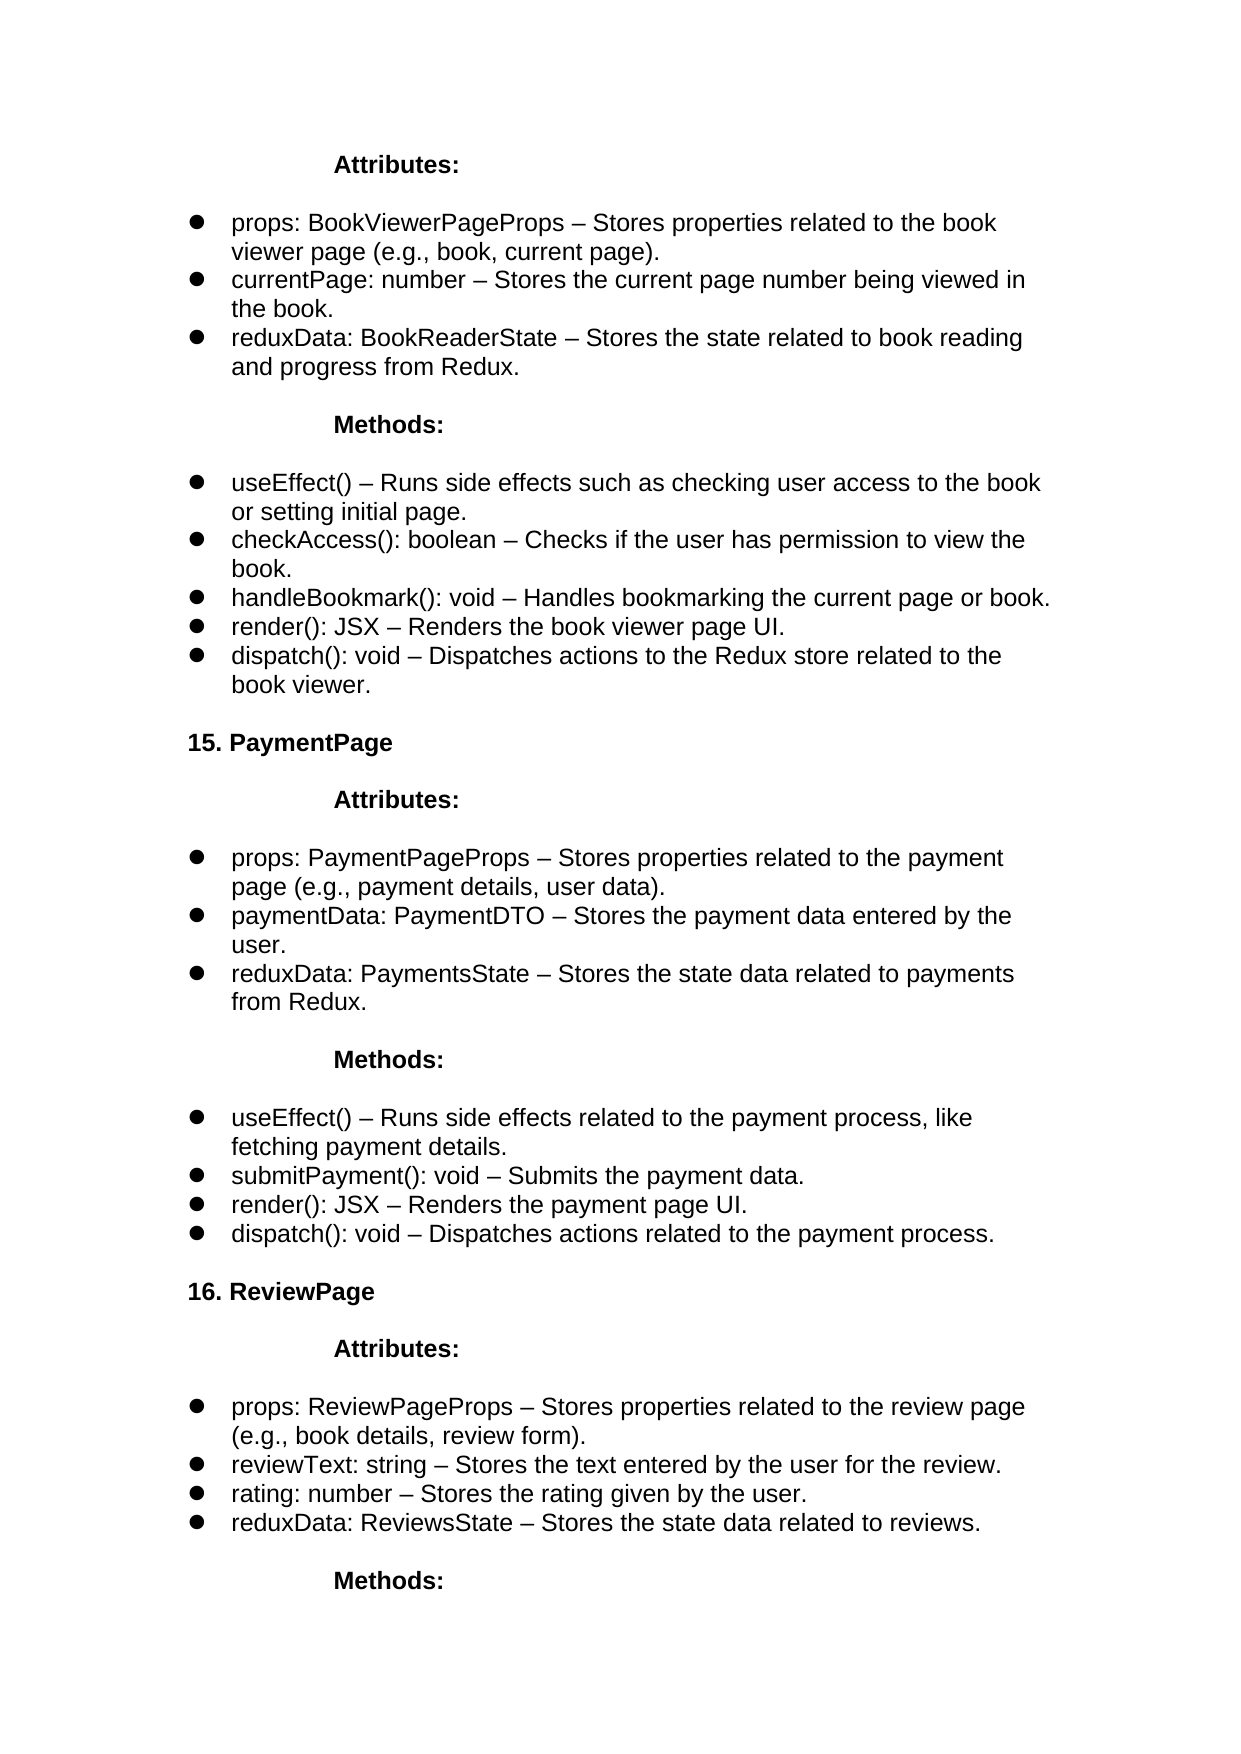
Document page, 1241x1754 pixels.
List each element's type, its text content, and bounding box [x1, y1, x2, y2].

list paymentData: PaymentDTO – Stores the payment data entered by the user. [187, 901, 1053, 958]
list Methods: [333, 1566, 1053, 1594]
list handleBookmark(): void – Handles bookmarking the current page or book. [187, 583, 1053, 612]
list useEffect() – Runs side effects such as checking user access to the book or setting initial page. [187, 468, 1053, 525]
list Methods: [333, 410, 1053, 439]
list Attributes: [333, 150, 1053, 179]
list PaymentPage [187, 727, 1053, 756]
list props: BookViewerPageProps – Stores properties related to the book viewer page (e.g., book, current page). [187, 208, 1053, 266]
list currentPage: number – Stores the current page number being viewed in the book. [187, 266, 1053, 323]
list checkAccess(): boolean – Checks if the user has permission to view the book. [187, 525, 1053, 583]
list dispatch(): void – Dispatches actions to the Redux store related to the book viewer. [187, 641, 1053, 698]
list useEffect() – Runs side effects related to the payment process, like fetching payment details. [187, 1103, 1053, 1161]
list dispatch(): void – Dispatches actions related to the payment process. [187, 1218, 1053, 1247]
list props: PaymentPageProps – Stores properties related to the payment page (e.g., payment details, user data). [187, 843, 1053, 901]
list reduxData: BookReaderState – Stores the state related to book reading and progress from Redux. [187, 323, 1053, 381]
list reduxData: ReviewsState – Stores the state data related to reviews. [187, 1508, 1053, 1537]
list Attributes: [333, 1334, 1053, 1363]
list props: ReviewPageProps – Stores properties related to the review page (e.g., book details, review form). [187, 1392, 1053, 1450]
list rating: number – Stores the rating given by the user. [187, 1479, 1053, 1508]
list ReviewPage [187, 1277, 1053, 1305]
list reviewText: string – Stores the text entered by the user for the review. [187, 1450, 1053, 1479]
list reduxData: PaymentsState – Stores the state data related to payments from Redux. [187, 958, 1053, 1016]
list Methods: [333, 1045, 1053, 1074]
list Attributes: [333, 785, 1053, 814]
list render(): JSX – Renders the book viewer page UI. [187, 612, 1053, 641]
list submitPayment(): void – Submits the payment data. [187, 1161, 1053, 1190]
list render(): JSX – Renders the payment page UI. [187, 1190, 1053, 1218]
